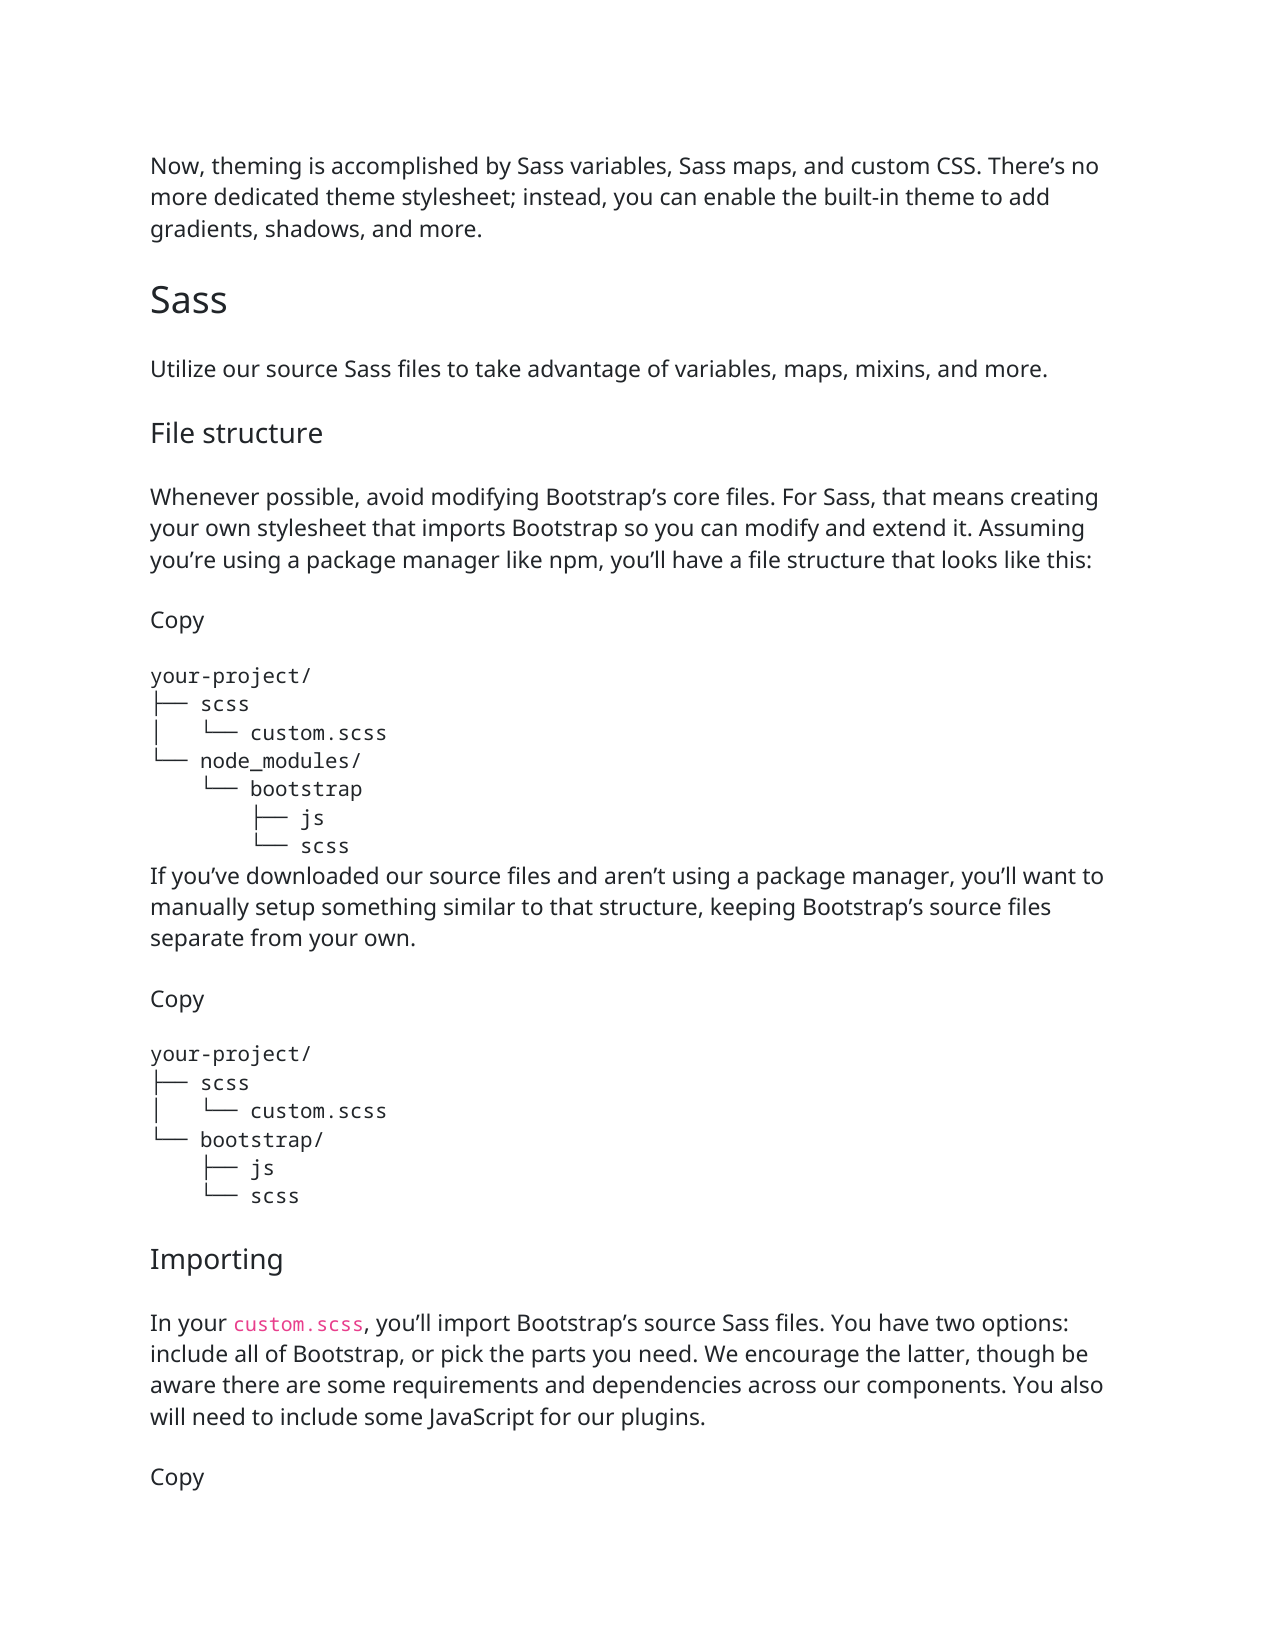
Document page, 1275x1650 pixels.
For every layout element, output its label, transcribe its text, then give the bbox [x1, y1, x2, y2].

text Copy [150, 604, 1125, 635]
text Now, theming is accomplished by Sass variables, Sass maps, and custom CSS. There’s no more dedicated theme stylesheet; instead, you can enable the built-in theme to add gradients, shadows, and more. [150, 150, 1125, 244]
text In your custom.scss, you’ll import Bootstrap’s source Sass files. You have two options: include all of Bootstrap, or pick the parts you need. We encourage the latter, though be aware there are some requirements and dependencies across our components. You also will need to include some JavaScript for our plugins. [150, 1307, 1125, 1432]
subtitle File structure [150, 413, 1125, 452]
text │ └── custom.scss [150, 1096, 1125, 1125]
text │ └── custom.scss [150, 718, 1125, 746]
text Whenever possible, avoid modifying Bootstrap’s core files. For Sass, that means creating your own stylesheet that imports Bootstrap so you can modify and extend it. Assuming you’re using a package manager like npm, you’ll have a file structure that looks like this: [150, 481, 1125, 575]
text If you’ve downloaded our source files and aren’t using a package manager, you’ll want to manually setup something similar to that structure, keeping Bootstrap’s source files separate from your own. [150, 860, 1125, 953]
text ├── js [150, 803, 1125, 831]
text ├── js [150, 1153, 1125, 1182]
text Copy [150, 983, 1125, 1014]
subtitle Importing [150, 1239, 1125, 1278]
text └── bootstrap [150, 774, 1125, 803]
subtitle Sass [150, 273, 1125, 324]
text Copy [150, 1461, 1125, 1492]
text └── node_modules/ [150, 746, 1125, 774]
text your-project/ [150, 661, 1125, 689]
text your-project/ [150, 1039, 1125, 1068]
text ├── scss [150, 689, 1125, 718]
text └── scss [150, 1182, 1125, 1210]
text Utilize our source Sass files to take advantage of variables, maps, mixins, and more. [150, 353, 1125, 384]
text └── scss [150, 831, 1125, 860]
text ├── scss [150, 1068, 1125, 1096]
text └── bootstrap/ [150, 1125, 1125, 1153]
